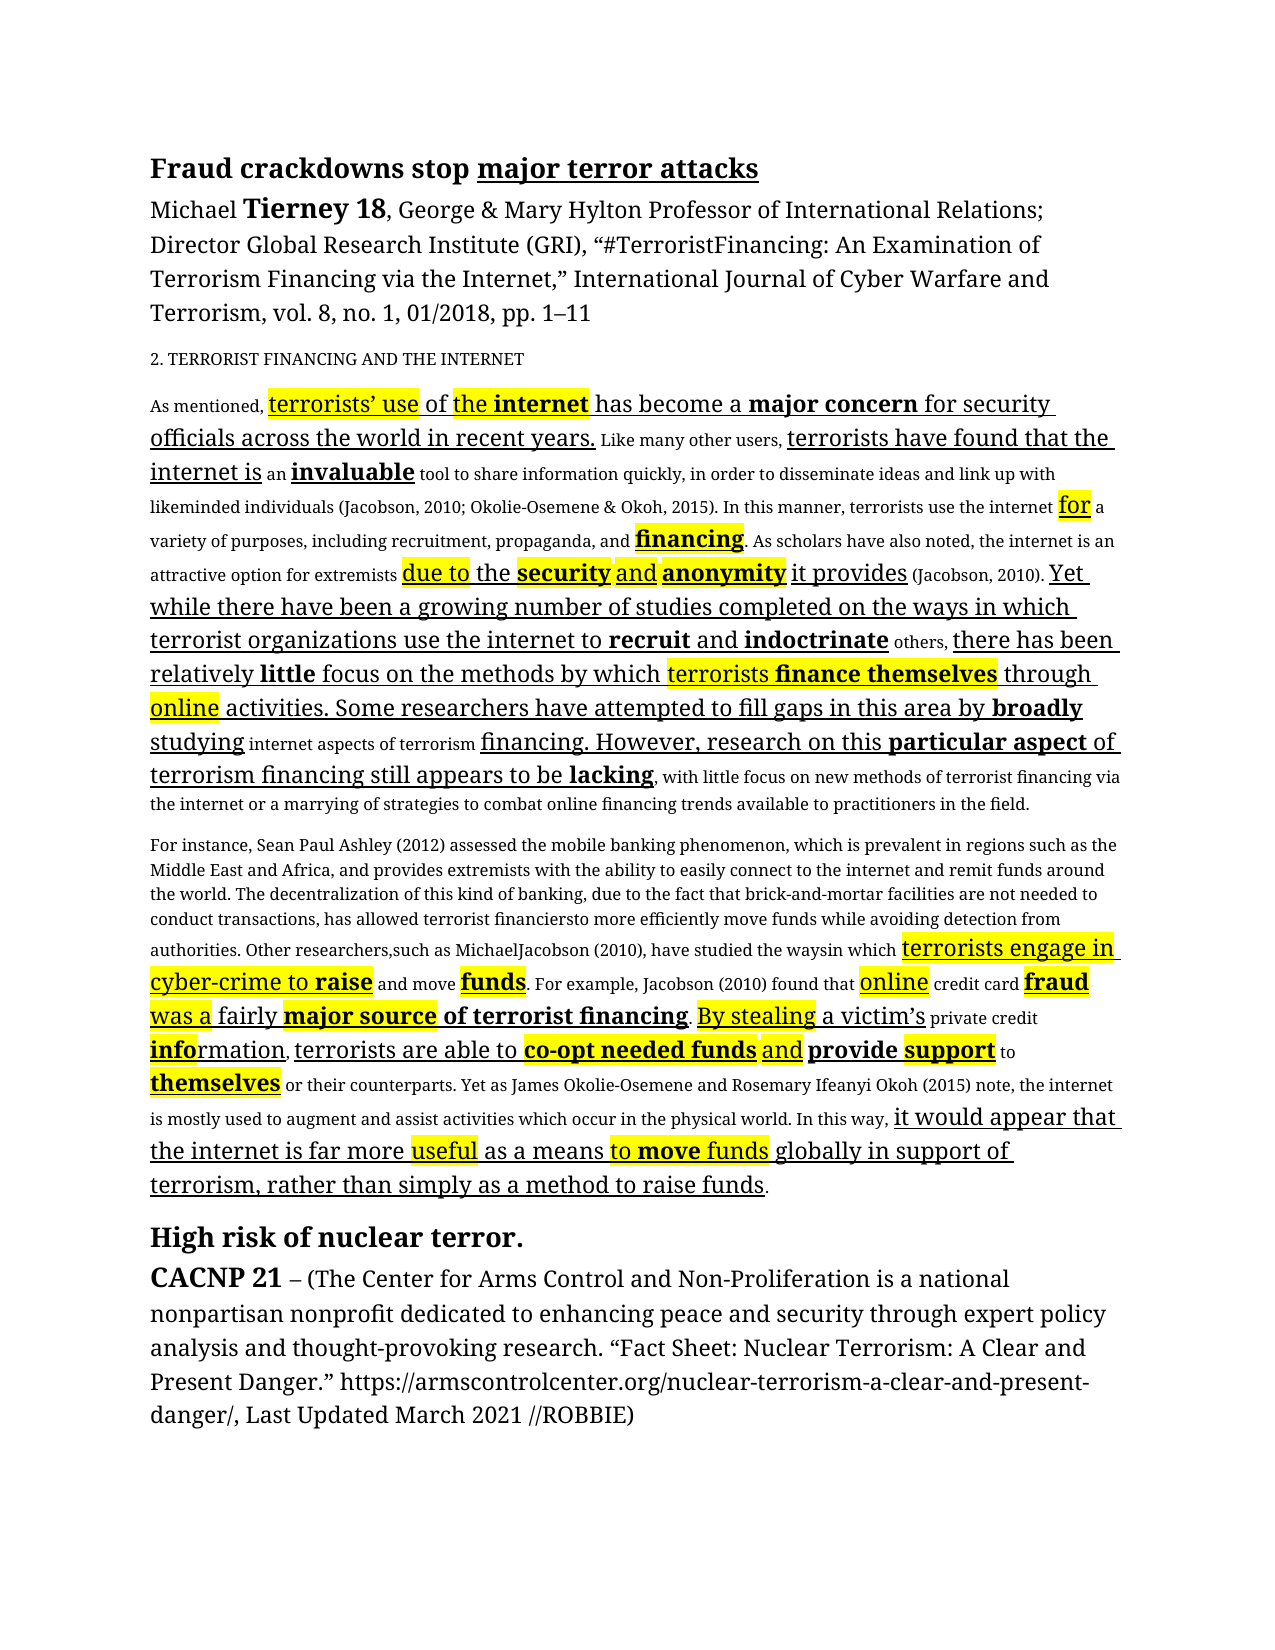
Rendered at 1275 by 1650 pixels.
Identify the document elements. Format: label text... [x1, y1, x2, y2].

text CACNP 21 – (The Center for Arms Control and Non-Proliferation is a national nonpartisan nonprofit dedicated to enhancing peace and security through expert policy analysis and thought-provoking research. “Fact Sheet: Nuclear Terrorism: A Clear and Present Danger.” https://armscontrolcenter.org/nuclear-terrorism-a-clear-and-present-danger/, Last Updated March 2021 //ROBBIE) [150, 1259, 1125, 1431]
subtitle High risk of nuclear terror. [150, 1219, 1125, 1256]
text 2. TERRORIST FINANCING AND THE INTERNET [150, 347, 1125, 370]
text For instance, Sean Paul Ashley (2012) assessed the mobile banking phenomenon, which is prevalent in regions such as the Middle East and Africa, and provides extremists with the ability to easily connect to the internet and remit funds around the world. The decentralization of this kind of banking, due to the fact that brick-and-mortar facilities are not needed to conduct transactions, has allowed terrorist financiersto more efficiently move funds while avoiding detection from authorities. Other researchers,such as MichaelJacobson (2010), have studied the waysin which terrorists engage in cyber-crime to raise and move funds. For example, Jacobson (2010) found that online credit card fraud was a fairly major source of terrorist financing. By stealing a victim’s private credit information, terrorists are able to co-opt needed funds and provide support to themselves or their counterparts. Yet as James Okolie-Osemene and Rosemary Ifeanyi Okoh (2015) note, the internet is mostly used to augment and assist activities which occur in the physical world. In this way, it would appear that the internet is far more useful as a means to move funds globally in support of terrorism, rather than simply as a method to raise funds. [150, 834, 1125, 1200]
text Michael Tierney 18, George & Mary Hylton Professor of International Relations; Director Global Research Institute (GRI), “#TerroristFinancing: An Examination of Terrorism Financing via the Internet,” International Journal of Cyber Warfare and Terrorism, vol. 8, no. 1, 01/2018, pp. 1–11 [150, 190, 1125, 328]
text As mentioned, terrorists’ use of the internet has become a major concern for security officials across the world in recent years. Like many other users, terrorists have found that the internet is an invaluable tool to share information quickly, in order to disseminate ideas and link up with likeminded individuals (Jacobson, 2010; Okolie-Osemene & Okoh, 2015). In this manner, terrorists use the internet for a variety of purposes, including recruitment, propaganda, and financing. As scholars have also noted, the internet is an attractive option for extremists due to the security and anonymity it provides (Jacobson, 2010). Yet while there have been a growing number of studies completed on the ways in which terrorist organizations use the internet to recruit and indoctrinate others, there has been relatively little focus on the methods by which terrorists finance themselves through online activities. Some researchers have attempted to fill gaps in this area by broadly studying internet aspects of terrorism financing. However, research on this particular aspect of terrorism financing still appears to be lacking, with little focus on new methods of terrorist financing via the internet or a marrying of strategies to combat online financing trends available to practitioners in the field. [150, 388, 1125, 815]
subtitle Fraud crackdowns stop major terror attacks [150, 150, 1125, 187]
